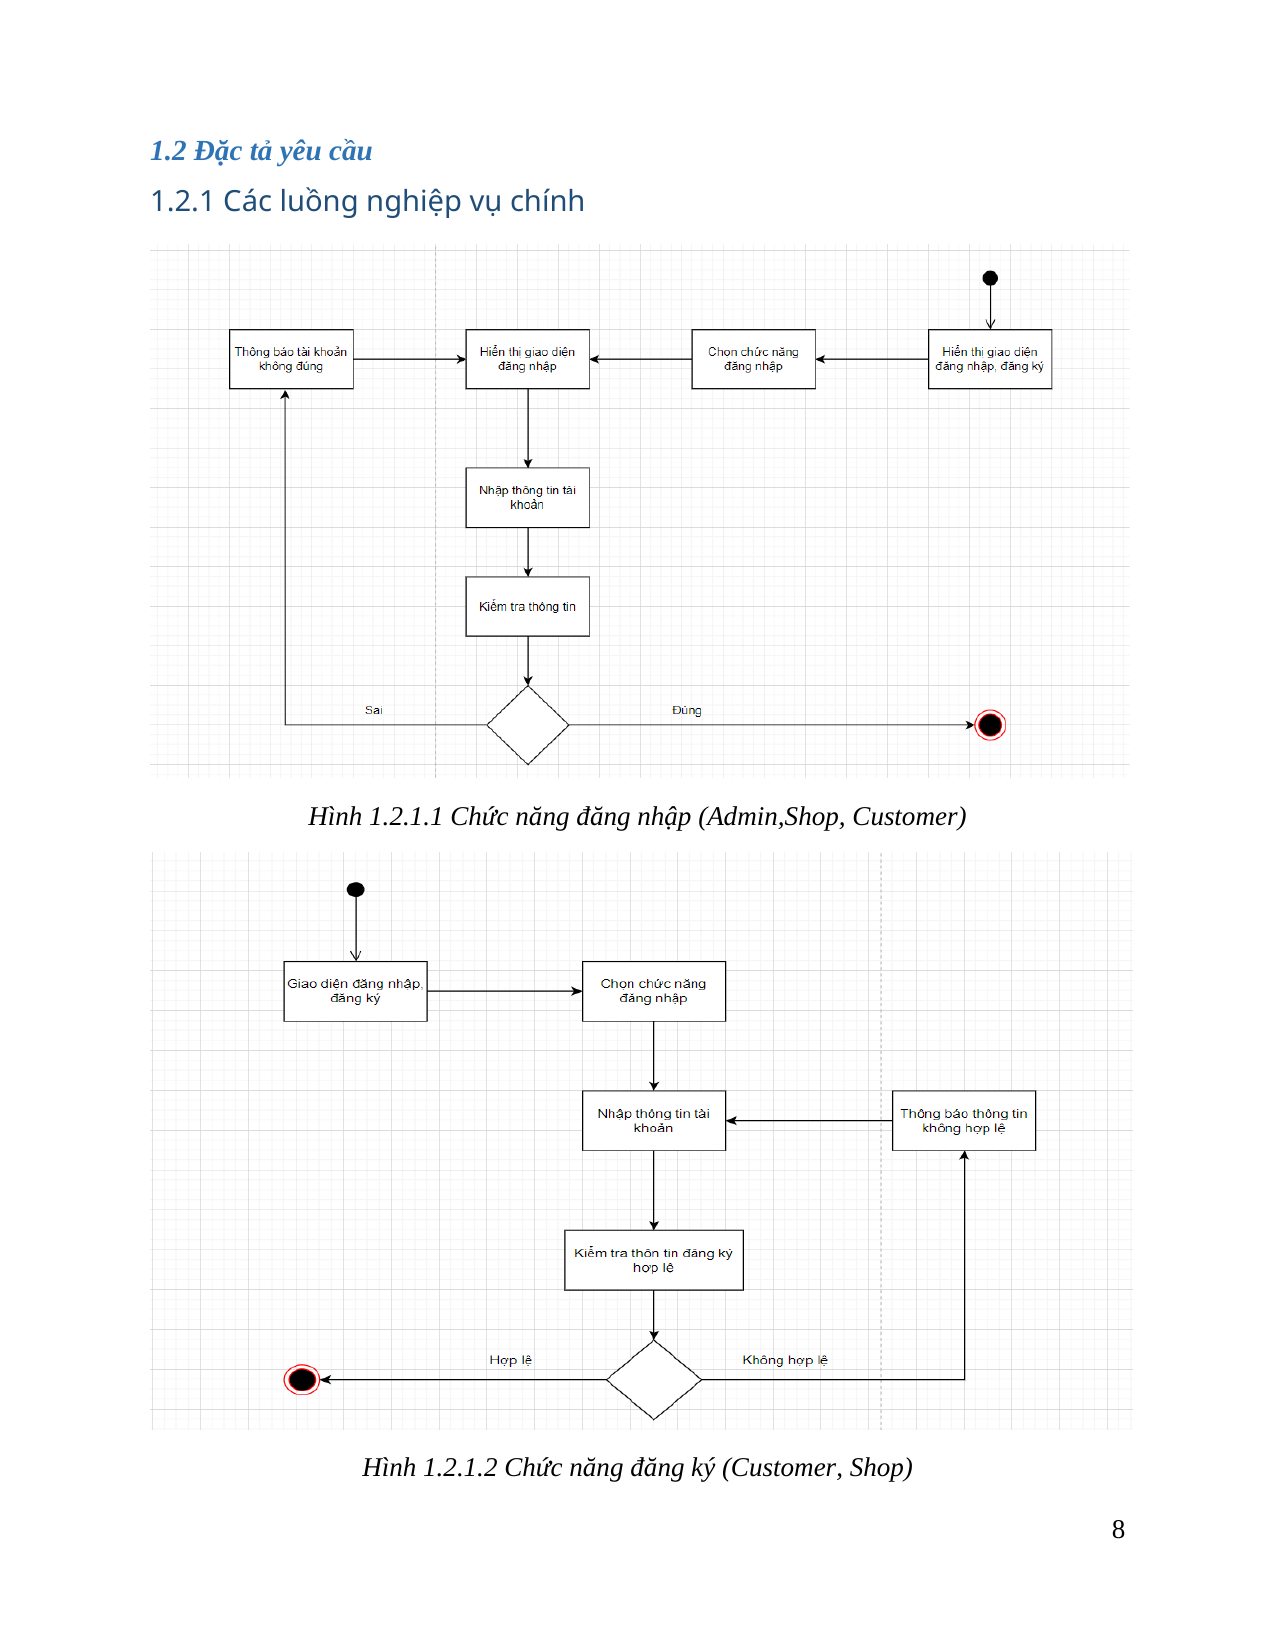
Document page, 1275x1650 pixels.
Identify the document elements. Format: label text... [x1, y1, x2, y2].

picture [150, 852, 1134, 1430]
picture [150, 244, 1130, 778]
subtitle 1.2.1 Các luồng nghiệp vụ chính [150, 181, 1125, 220]
text Hình 1.2.1.2 Chức năng đăng ký (Customer, Shop) [150, 1451, 1125, 1482]
text Hình 1.2.1.1 Chức năng đăng nhập (Admin,Shop, Customer) [150, 799, 1125, 831]
subtitle 1.2 Đặc tả yêu cầu [150, 133, 1125, 166]
